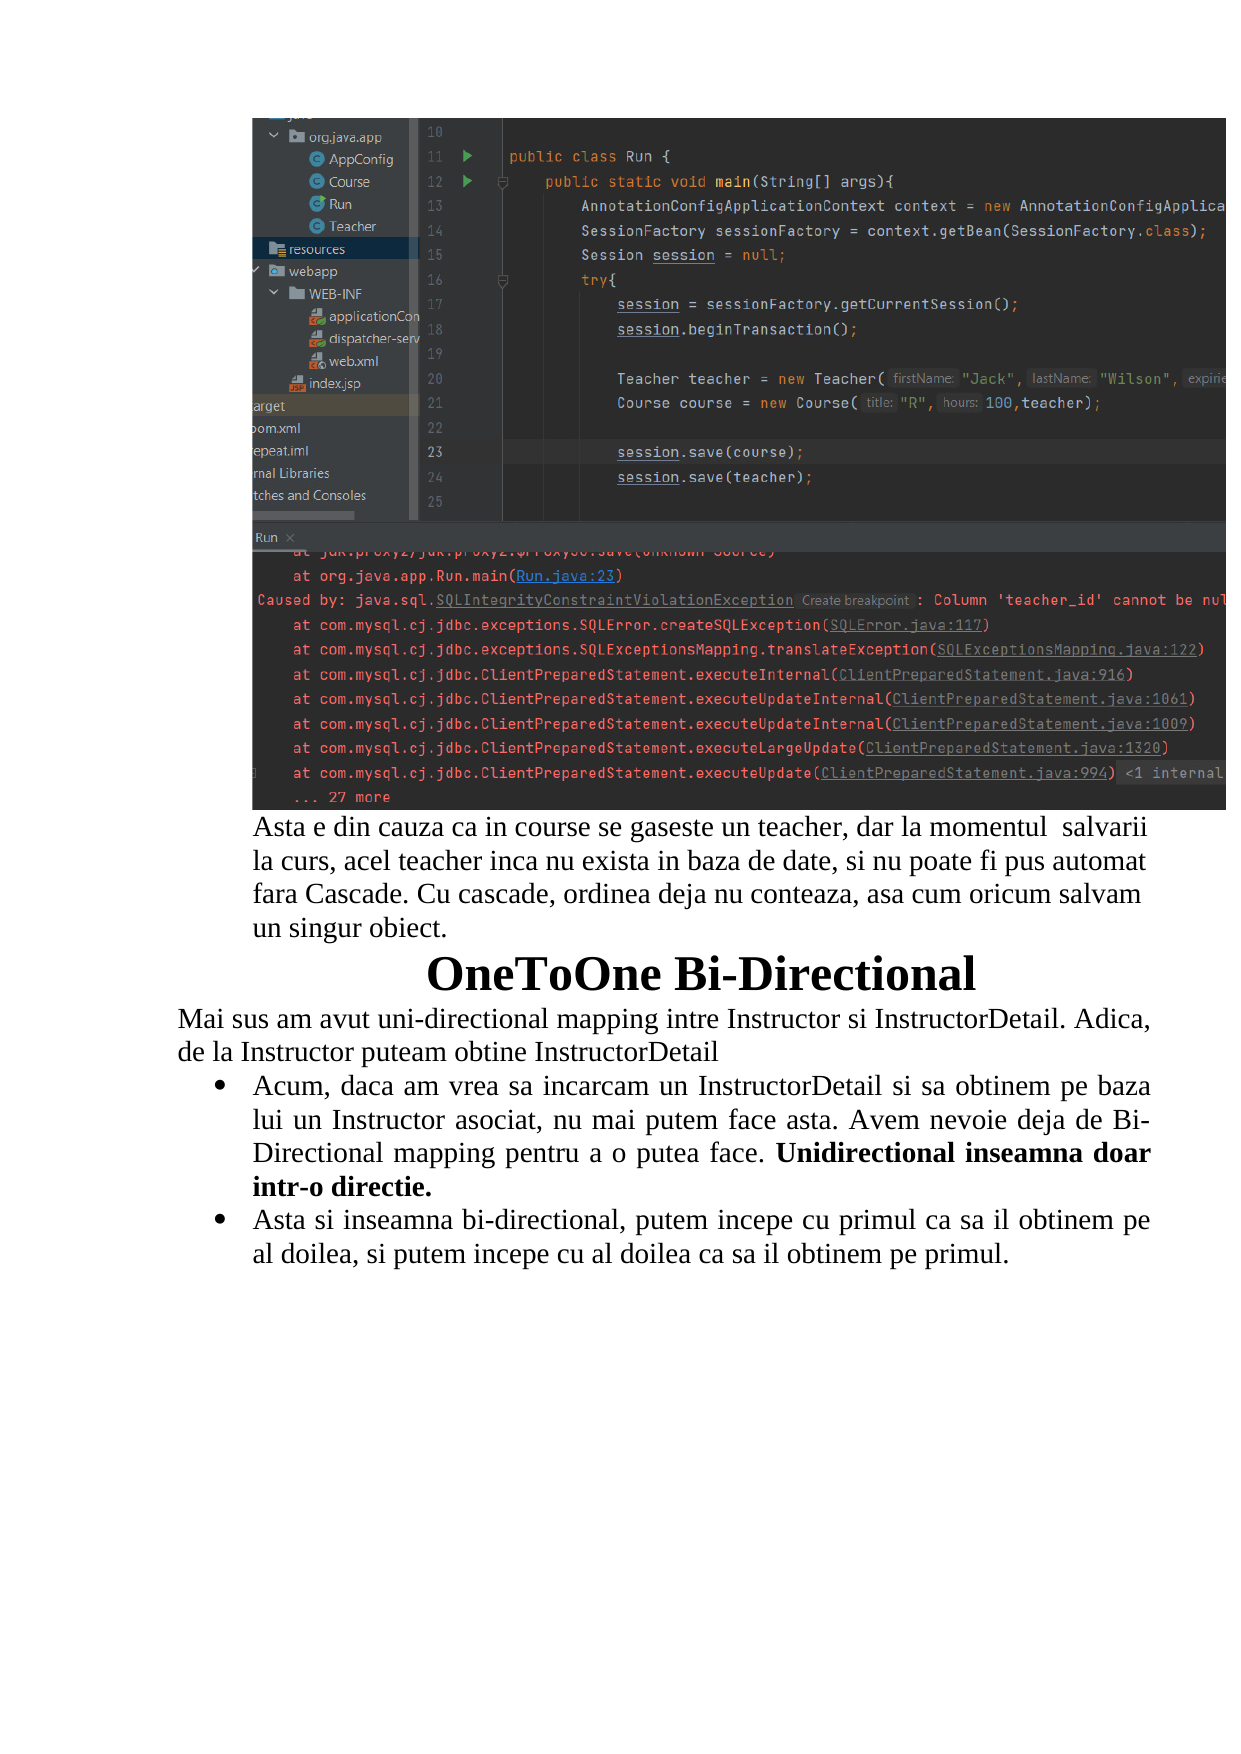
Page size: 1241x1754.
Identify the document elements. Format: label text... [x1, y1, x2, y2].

list Acum, daca am vrea sa incarcam un InstructorDetail si sa obtinem pe baza lui un Instructor asociat, nu mai putem face asta. Avem nevoie deja de Bi-Directional mapping pentru a o putea face. Unidirectional inseamna doar intr-o directie. [215, 1068, 1152, 1202]
list Asta e din cauza ca in course se gaseste un teacher, dar la momentul salvarii la curs, acel teacher inca nu exista in baza de date, si nu poate fi pus automat fara Cascade. Cu cascade, ordinea deja nu conteaza, asa cum oricum salvam un singur obiect. [252, 810, 1152, 943]
text Mai sus am avut uni-directional mapping intre Instructor si InstructorDetail. Adica, de la Instructor puteam obtine InstructorDetail [177, 1001, 1152, 1068]
picture [252, 118, 1226, 810]
text OneToOne Bi-Directional [177, 943, 1152, 1001]
list Asta si inseamna bi-directional, putem incepe cu primul ca sa il obtinem pe al doilea, si putem incepe cu al doilea ca sa il obtinem pe primul. [215, 1202, 1152, 1269]
